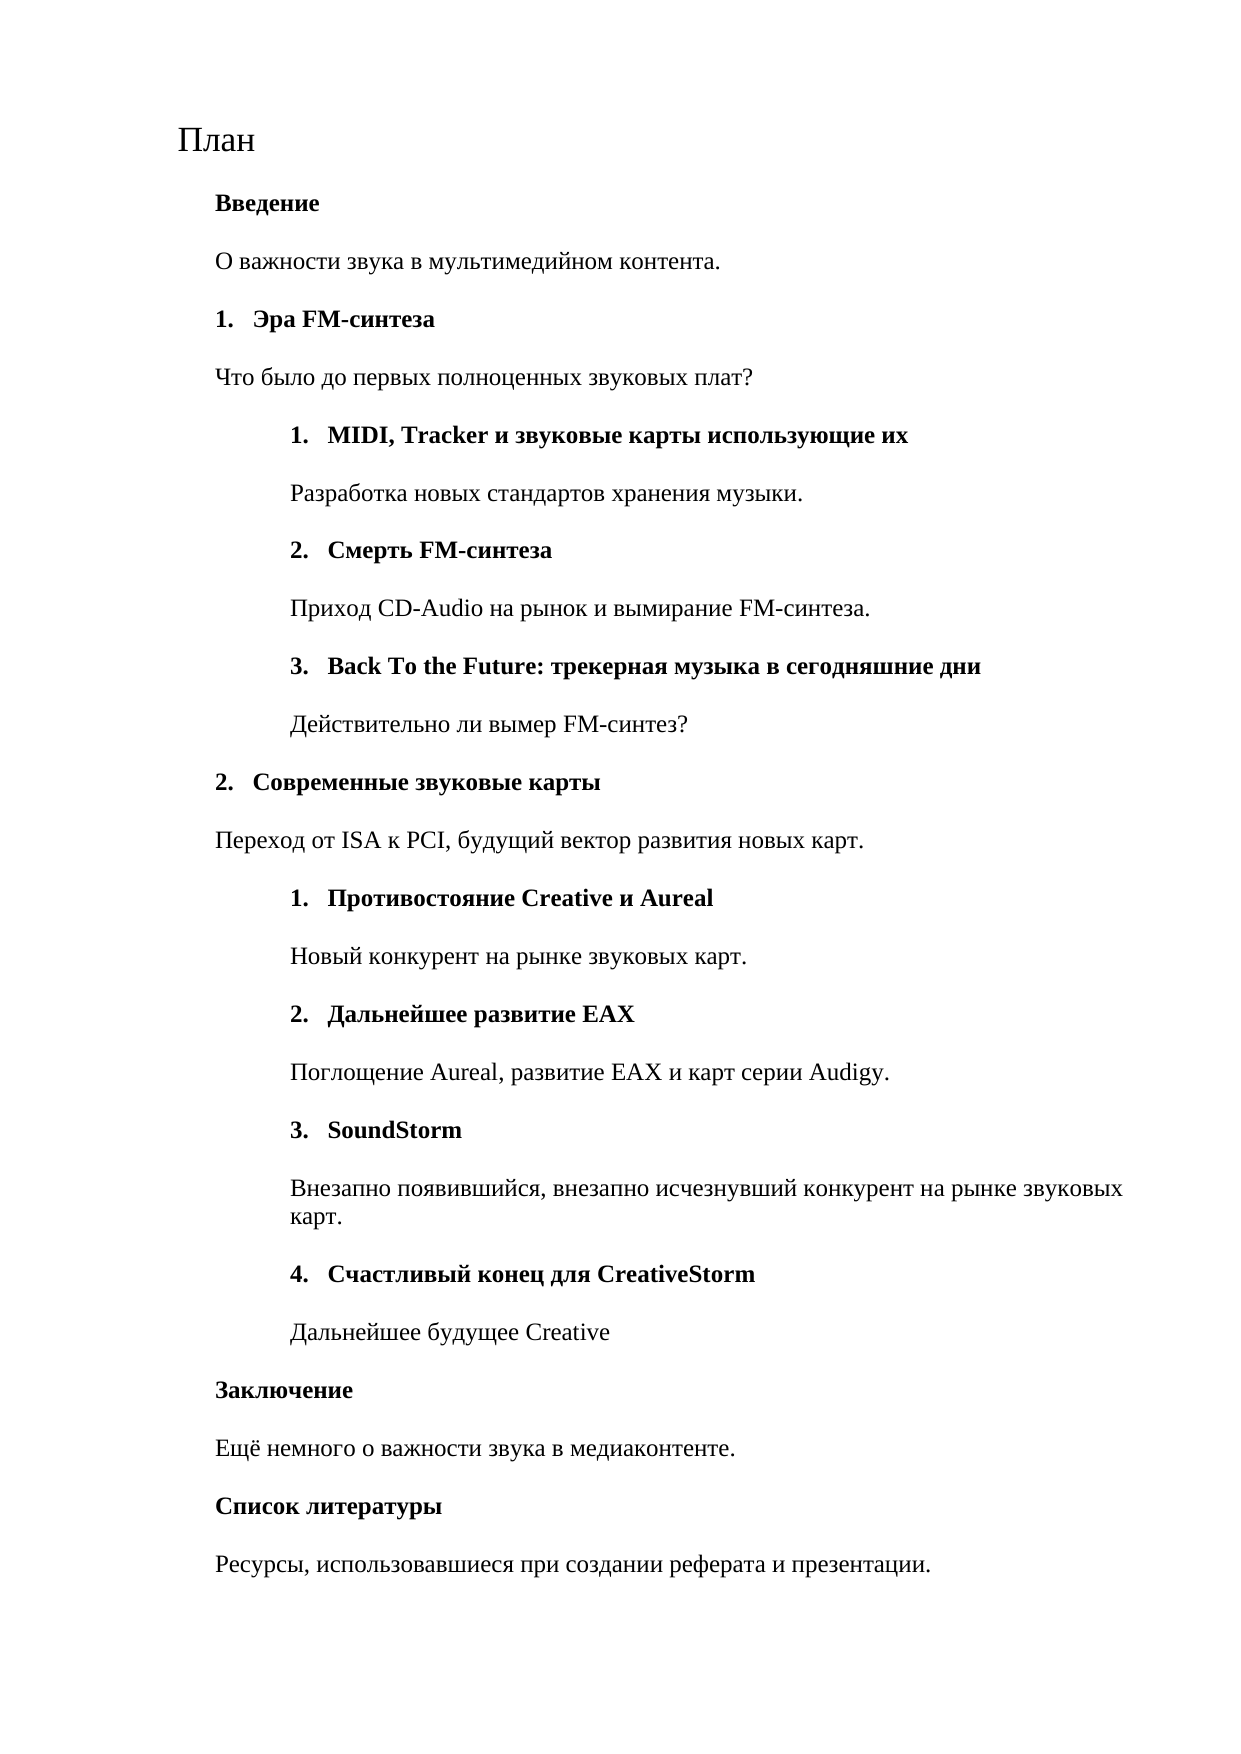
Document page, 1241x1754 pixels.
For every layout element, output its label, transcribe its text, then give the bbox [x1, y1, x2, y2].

text Ресурсы, использовавшиеся при создании реферата и презентации. [215, 1549, 1152, 1578]
list Дальнейшее развитие EAX [290, 999, 1152, 1028]
text Список литературы [215, 1491, 1152, 1520]
text Приход CD-Audio на рынок и вымирание FM-синтеза. [290, 593, 1152, 622]
text О важности звука в мультимедийном контента. [215, 246, 1152, 275]
text Заключение [215, 1375, 1152, 1404]
text Разработка новых стандартов хранения музыки. [290, 478, 1152, 506]
text План [177, 118, 1152, 159]
text Что было до первых полноценных звуковых плат? [215, 362, 1152, 391]
list Смерть FM-синтеза [290, 536, 1152, 564]
list Счастливый конец для CreativeStorm [290, 1259, 1152, 1288]
text Переход от ISA к PCI, будущий вектор развития новых карт. [215, 825, 1152, 854]
text Новый конкурент на рынке звуковых карт. [290, 941, 1152, 970]
text Поглощение Aureal, развитие EAX и карт серии Audigy. [290, 1057, 1152, 1086]
list Современные звуковые карты [215, 767, 1152, 796]
text Ещё немного о важности звука в медиаконтенте. [215, 1433, 1152, 1462]
text Действительно ли вымер FM-синтез? [290, 709, 1152, 738]
text Введение [215, 188, 1152, 217]
text Дальнейшее будущее Creative [290, 1317, 1152, 1346]
list SoundStorm [290, 1115, 1152, 1143]
text Внезапно появившийся, внезапно исчезнувший конкурент на рынке звуковых карт. [290, 1173, 1152, 1230]
list Back To the Future: трекерная музыка в сегодняшние дни [290, 651, 1152, 680]
list Эра FM-синтеза [215, 304, 1152, 333]
list Противостояние Creative и Aureal [290, 883, 1152, 912]
list MIDI, Tracker и звуковые карты использующие их [290, 420, 1152, 448]
